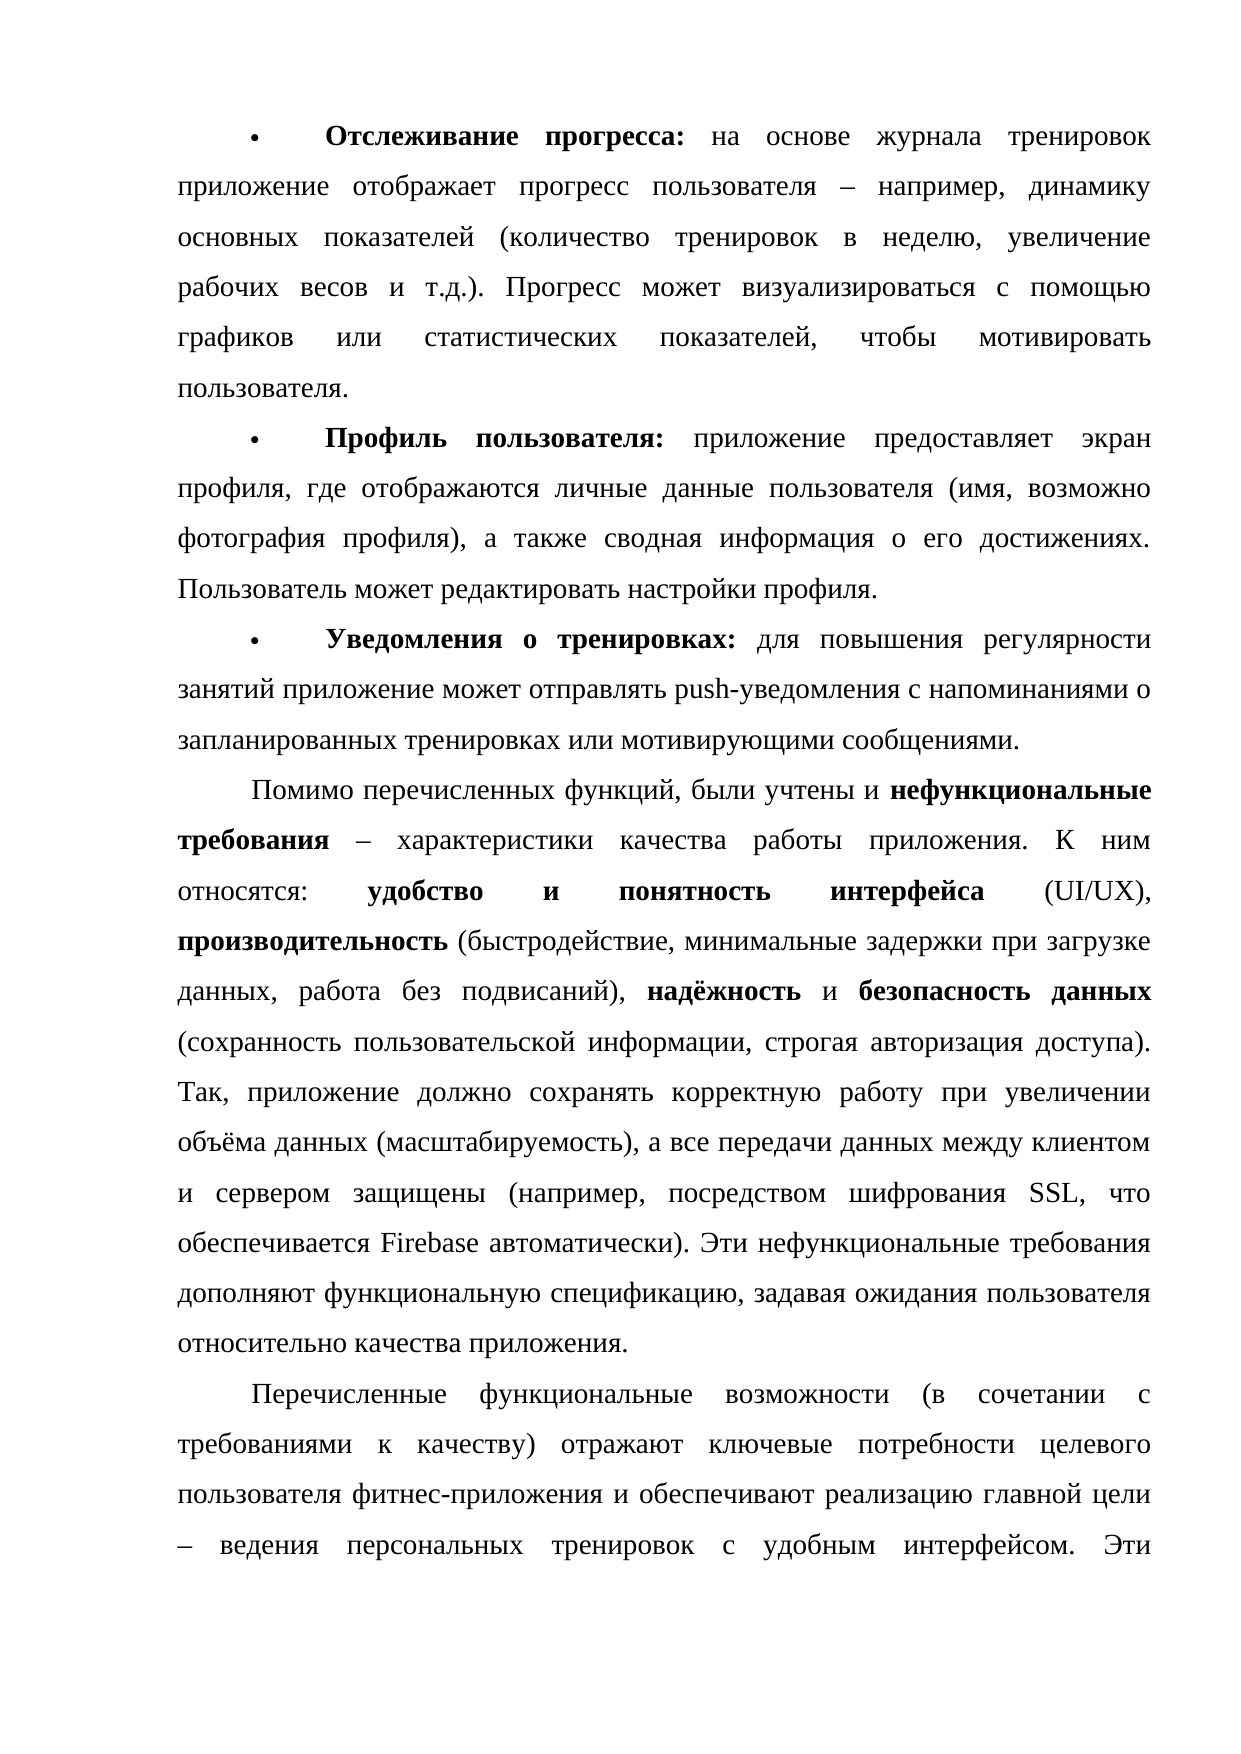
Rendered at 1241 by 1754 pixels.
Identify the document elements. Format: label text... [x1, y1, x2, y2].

text Помимо перечисленных функций, были учтены и нефункциональные требования – характеристики качества работы приложения. К ним относятся: удобство и понятность интерфейса (UI/UX), производительность (быстродействие, минимальные задержки при загрузке данных, работа без подвисаний), надёжность и безопасность данных (сохранность пользовательской информации, строгая авторизация доступа). Так, приложение должно сохранять корректную работу при увеличении объёма данных (масштабируемость), а все передачи данных между клиентом и сервером защищены (например, посредством шифрования SSL, что обеспечивается Firebase автоматически). Эти нефункциональные требования дополняют функциональную спецификацию, задавая ожидания пользователя относительно качества приложения. [177, 772, 1152, 1359]
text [177, 1376, 1152, 1560]
list Профиль пользователя: приложение предоставляет экран профиля, где отображаются личные данные пользователя (имя, возможно фотография профиля), а также сводная информация о его достижениях. Пользователь может редактировать настройки профиля. [177, 420, 1152, 604]
list Уведомления о тренировках: для повышения регулярности занятий приложение может отправлять push-уведомления с напоминаниями о запланированных тренировках или мотивирующими сообщениями. [177, 621, 1152, 755]
list Отслеживание прогресса: на основе журнала тренировок приложение отображает прогресс пользователя – например, динамику основных показателей (количество тренировок в неделю, увеличение рабочих весов и т.д.). Прогресс может визуализироваться с помощью графиков или статистических показателей, чтобы мотивировать пользователя. [177, 118, 1152, 403]
